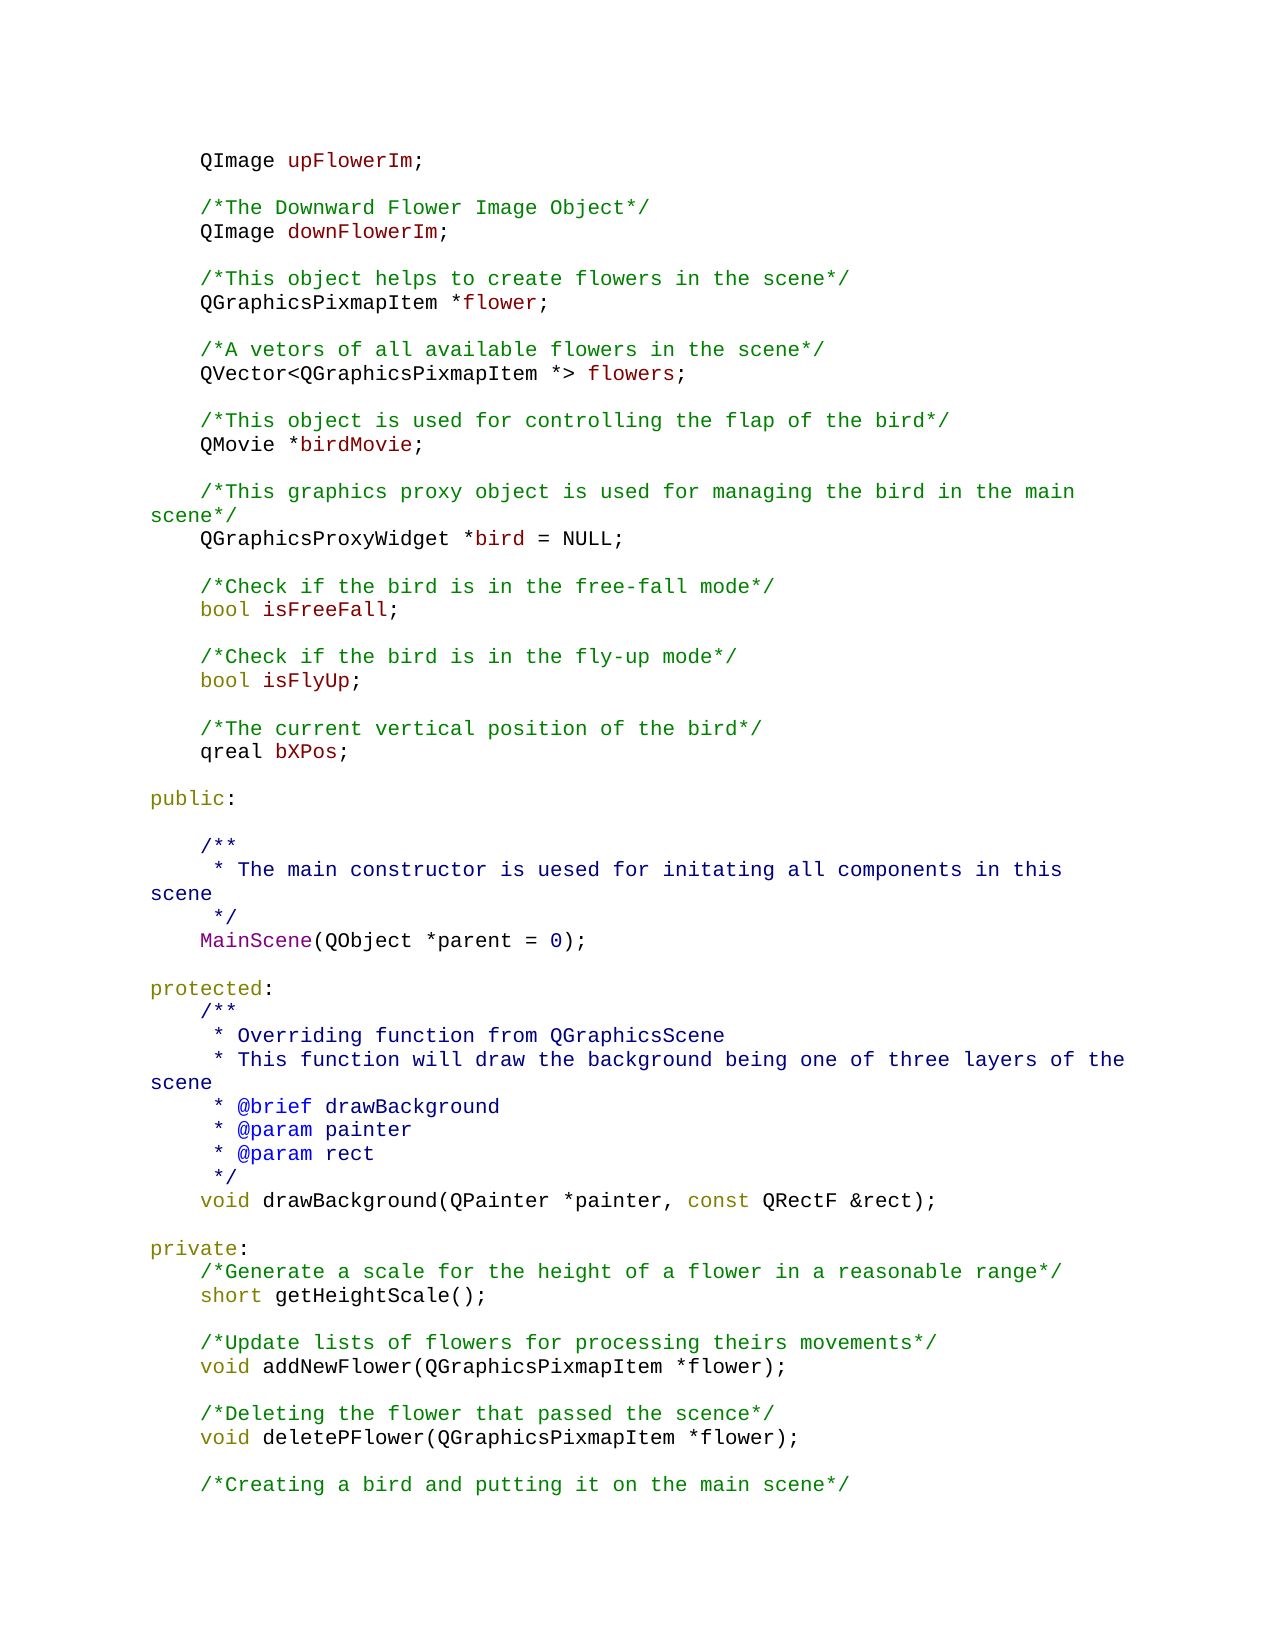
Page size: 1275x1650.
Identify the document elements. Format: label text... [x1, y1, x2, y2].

text /*A vetors of all available flowers in the scene*/ [150, 339, 1125, 363]
text /*This graphics proxy object is used for managing the bird in the main scene*/ [150, 481, 1125, 528]
text /*Generate a scale for the height of a flower in a reasonable range*/ [150, 1261, 1125, 1285]
text /*This object is used for controlling the flap of the bird*/ [150, 410, 1125, 434]
text MainScene(QObject *parent = 0); [150, 930, 1125, 954]
text /*The Downward Flower Image Object*/ [150, 197, 1125, 221]
text void drawBackground(QPainter *painter, const QRectF &rect); [150, 1190, 1125, 1214]
text * Overriding function from QGraphicsScene [150, 1025, 1125, 1048]
text * @param painter [150, 1119, 1125, 1143]
text * This function will draw the background being one of three layers of the scene [150, 1048, 1125, 1096]
text qreal bXPos; [150, 741, 1125, 765]
text /** [150, 1001, 1125, 1025]
text /*The current vertical position of the bird*/ [150, 717, 1125, 741]
text */ [150, 907, 1125, 930]
text private: [150, 1238, 1125, 1261]
text void addNewFlower(QGraphicsPixmapItem *flower); [150, 1356, 1125, 1379]
text QMovie *birdMovie; [150, 434, 1125, 457]
text /*Deleting the flower that passed the scence*/ [150, 1403, 1125, 1427]
text * @brief drawBackground [150, 1096, 1125, 1119]
text void deletePFlower(QGraphicsPixmapItem *flower); [150, 1427, 1125, 1451]
text /*Check if the bird is in the free-fall mode*/ [150, 576, 1125, 599]
text bool isFlyUp; [150, 670, 1125, 694]
text */ [150, 1167, 1125, 1190]
text QImage upFlowerIm; [150, 150, 1125, 174]
text short getHeightScale(); [150, 1285, 1125, 1309]
text protected: [150, 978, 1125, 1001]
text QVector<QGraphicsPixmapItem *> flowers; [150, 363, 1125, 386]
text /*Creating a bird and putting it on the main scene*/ [150, 1474, 1125, 1498]
text QImage downFlowerIm; [150, 221, 1125, 244]
text * @param rect [150, 1143, 1125, 1167]
text QGraphicsProxyWidget *bird = NULL; [150, 528, 1125, 552]
text bool isFreeFall; [150, 599, 1125, 623]
text public: [150, 788, 1125, 812]
text /** [150, 836, 1125, 859]
text /*Check if the bird is in the fly-up mode*/ [150, 647, 1125, 670]
text /*Update lists of flowers for processing theirs movements*/ [150, 1332, 1125, 1356]
text QGraphicsPixmapItem *flower; [150, 292, 1125, 316]
text /*This object helps to create flowers in the scene*/ [150, 268, 1125, 292]
text * The main constructor is uesed for initating all components in this scene [150, 859, 1125, 907]
